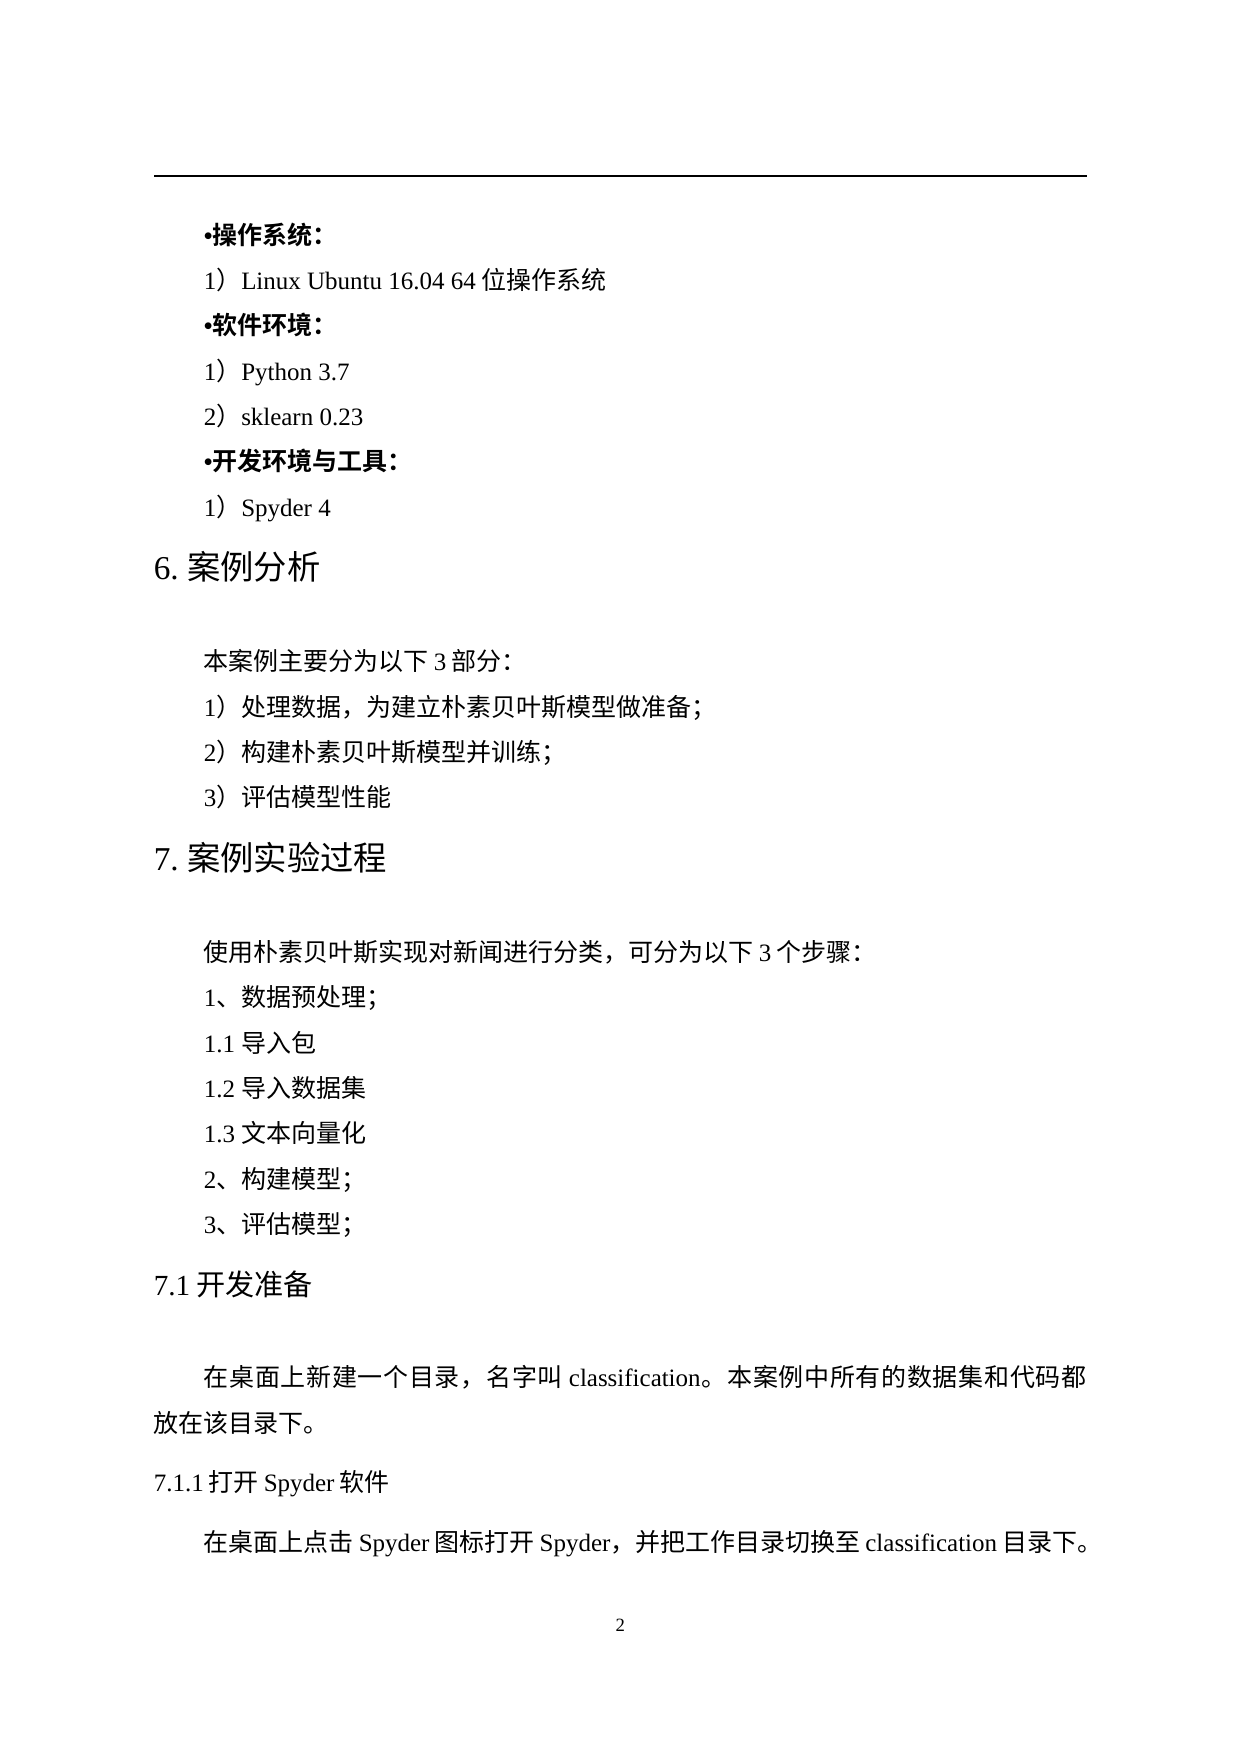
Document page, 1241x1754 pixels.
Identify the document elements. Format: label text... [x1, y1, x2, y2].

text 1）Python 3.7 [153, 351, 1087, 387]
text 6. 案例分析 [153, 532, 1087, 597]
text 3、评估模型； [153, 1204, 1087, 1241]
text 1）Spyder 4 [153, 487, 1087, 523]
text 2）sklearn 0.23 [153, 396, 1087, 433]
text 2、构建模型； [153, 1159, 1087, 1195]
text 本案例主要分为以下3部分： [153, 642, 1087, 678]
text 7.1开发准备 [153, 1250, 1087, 1315]
text 1.1 导入包 [153, 1023, 1087, 1059]
text 在桌面上点击Spyder图标打开Spyder，并把工作目录切换至classification目录下。 [153, 1522, 1087, 1559]
text 1）Linux Ubuntu 16.04 64位操作系统 [153, 260, 1087, 297]
text 1、数据预处理； [153, 978, 1087, 1014]
text 7.1.1打开Spyder软件 [153, 1448, 1087, 1513]
text 在桌面上新建一个目录，名字叫classification。本案例中所有的数据集和代码都放在该目录下。 [153, 1358, 1087, 1439]
text •操作系统： [153, 215, 1087, 251]
text 1.2 导入数据集 [153, 1068, 1087, 1105]
text •软件环境： [153, 306, 1087, 342]
text 7. 案例实验过程 [153, 823, 1087, 888]
text 3）评估模型性能 [153, 778, 1087, 814]
text •开发环境与工具： [153, 442, 1087, 478]
text 使用朴素贝叶斯实现对新闻进行分类，可分为以下3个步骤： [153, 932, 1087, 969]
text 1.3 文本向量化 [153, 1114, 1087, 1150]
text 2）构建朴素贝叶斯模型并训练； [153, 732, 1087, 769]
text 1）处理数据，为建立朴素贝叶斯模型做准备； [153, 687, 1087, 723]
